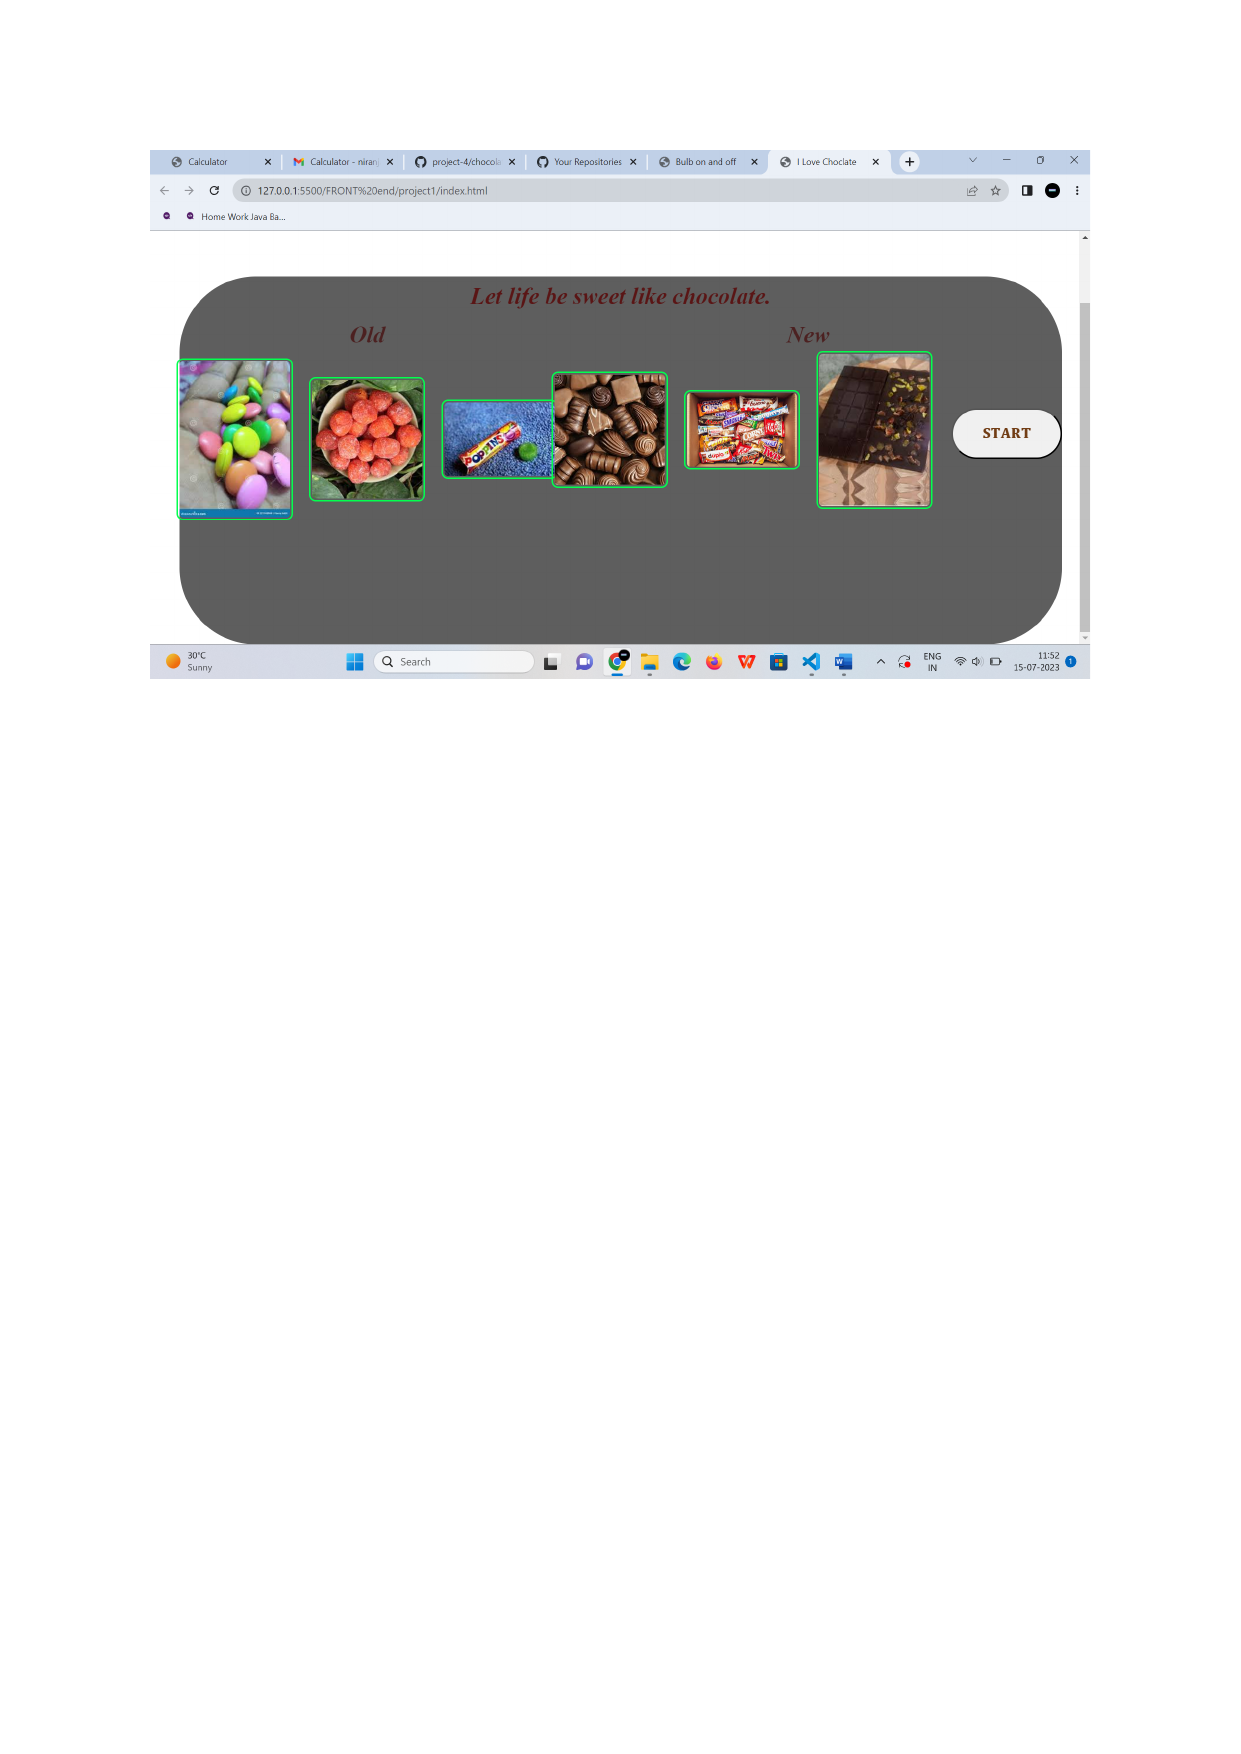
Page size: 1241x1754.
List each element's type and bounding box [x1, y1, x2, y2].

picture [150, 150, 1091, 679]
